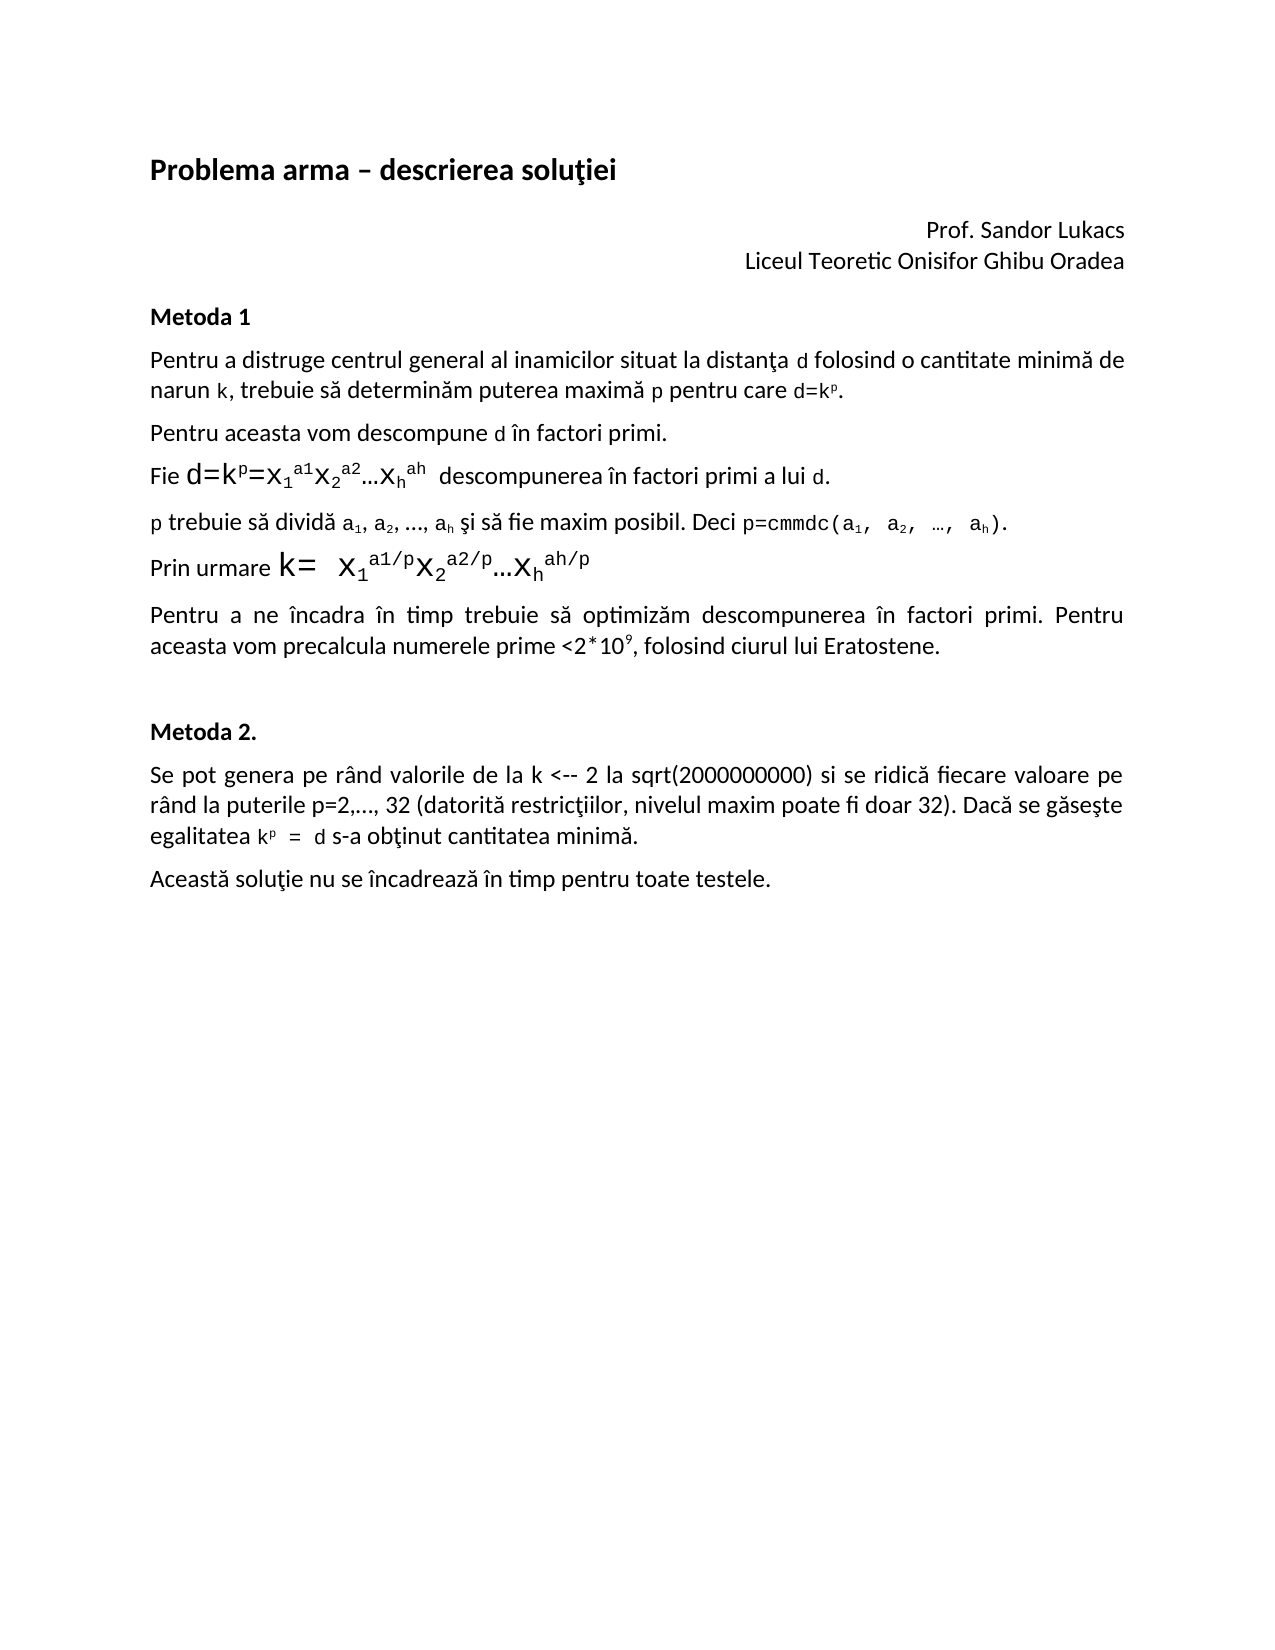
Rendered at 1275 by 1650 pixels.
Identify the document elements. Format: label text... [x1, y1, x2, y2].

text Se pot genera pe rând valorile de la k <-- 2 la sqrt(2000000000) si se ridică fiecare valoare pe rând la puterile p=2,…, 32 (datorită restricţiilor, nivelul maxim poate fi doar 32). Dacă se găseşte egalitatea kp = d s-a obţinut cantitatea minimă. [150, 759, 1125, 851]
text Pentru a distruge centrul general al inamicilor situat la distanţa d folosind o cantitate minimă de narun k, trebuie să determinăm puterea maximă p pentru care d=kp. [150, 344, 1125, 405]
text Metoda 1 [150, 301, 1125, 331]
text Metoda 2. [150, 716, 1125, 746]
text Pentru aceasta vom descompune d în factori primi. [150, 417, 1125, 448]
text Prin urmare k= x1a1/px2a2/p…xhah/p [150, 549, 1125, 587]
text Pentru a ne încadra în timp trebuie să optimizăm descompunerea în factori primi. Pentru aceasta vom precalcula numerele prime <2*109, folosind ciurul lui Eratostene. [150, 599, 1125, 660]
text Problema arma – descrierea soluţiei [150, 150, 1125, 188]
text Prof. Sandor Lukacs [150, 214, 1125, 245]
text Fie d=kp=x1a1x2a2…xhah descompunerea în factori primi a lui d. [150, 461, 1125, 493]
text Liceul Teoretic Onisifor Ghibu Oradea [150, 245, 1125, 276]
text p trebuie să dividă a1, a2, …, ah şi să fie maxim posibil. Deci p=cmmdc(a1, a2, …, ah). [150, 506, 1125, 537]
text Această soluţie nu se încadrează în timp pentru toate testele. [150, 863, 1125, 893]
